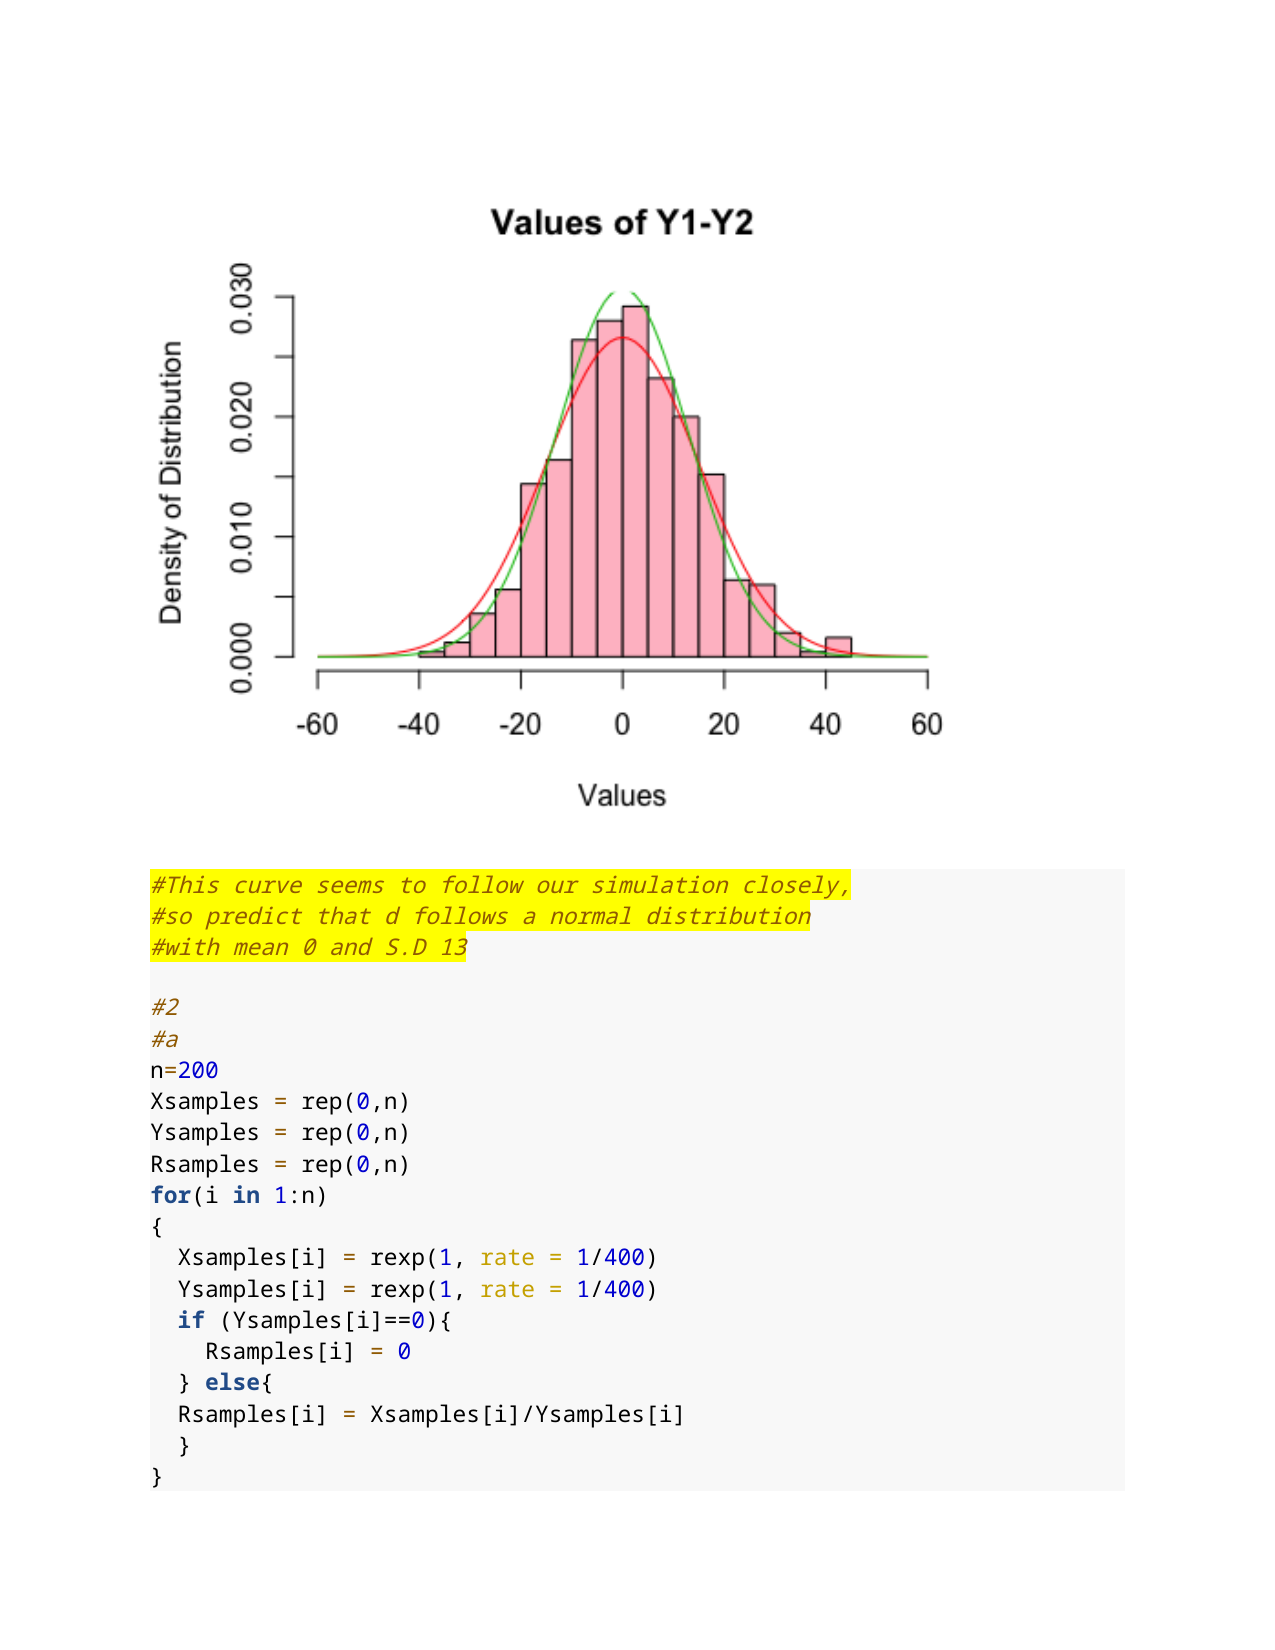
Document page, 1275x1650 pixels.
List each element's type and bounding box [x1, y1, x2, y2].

text [150, 869, 1125, 1491]
picture [150, 150, 1025, 850]
